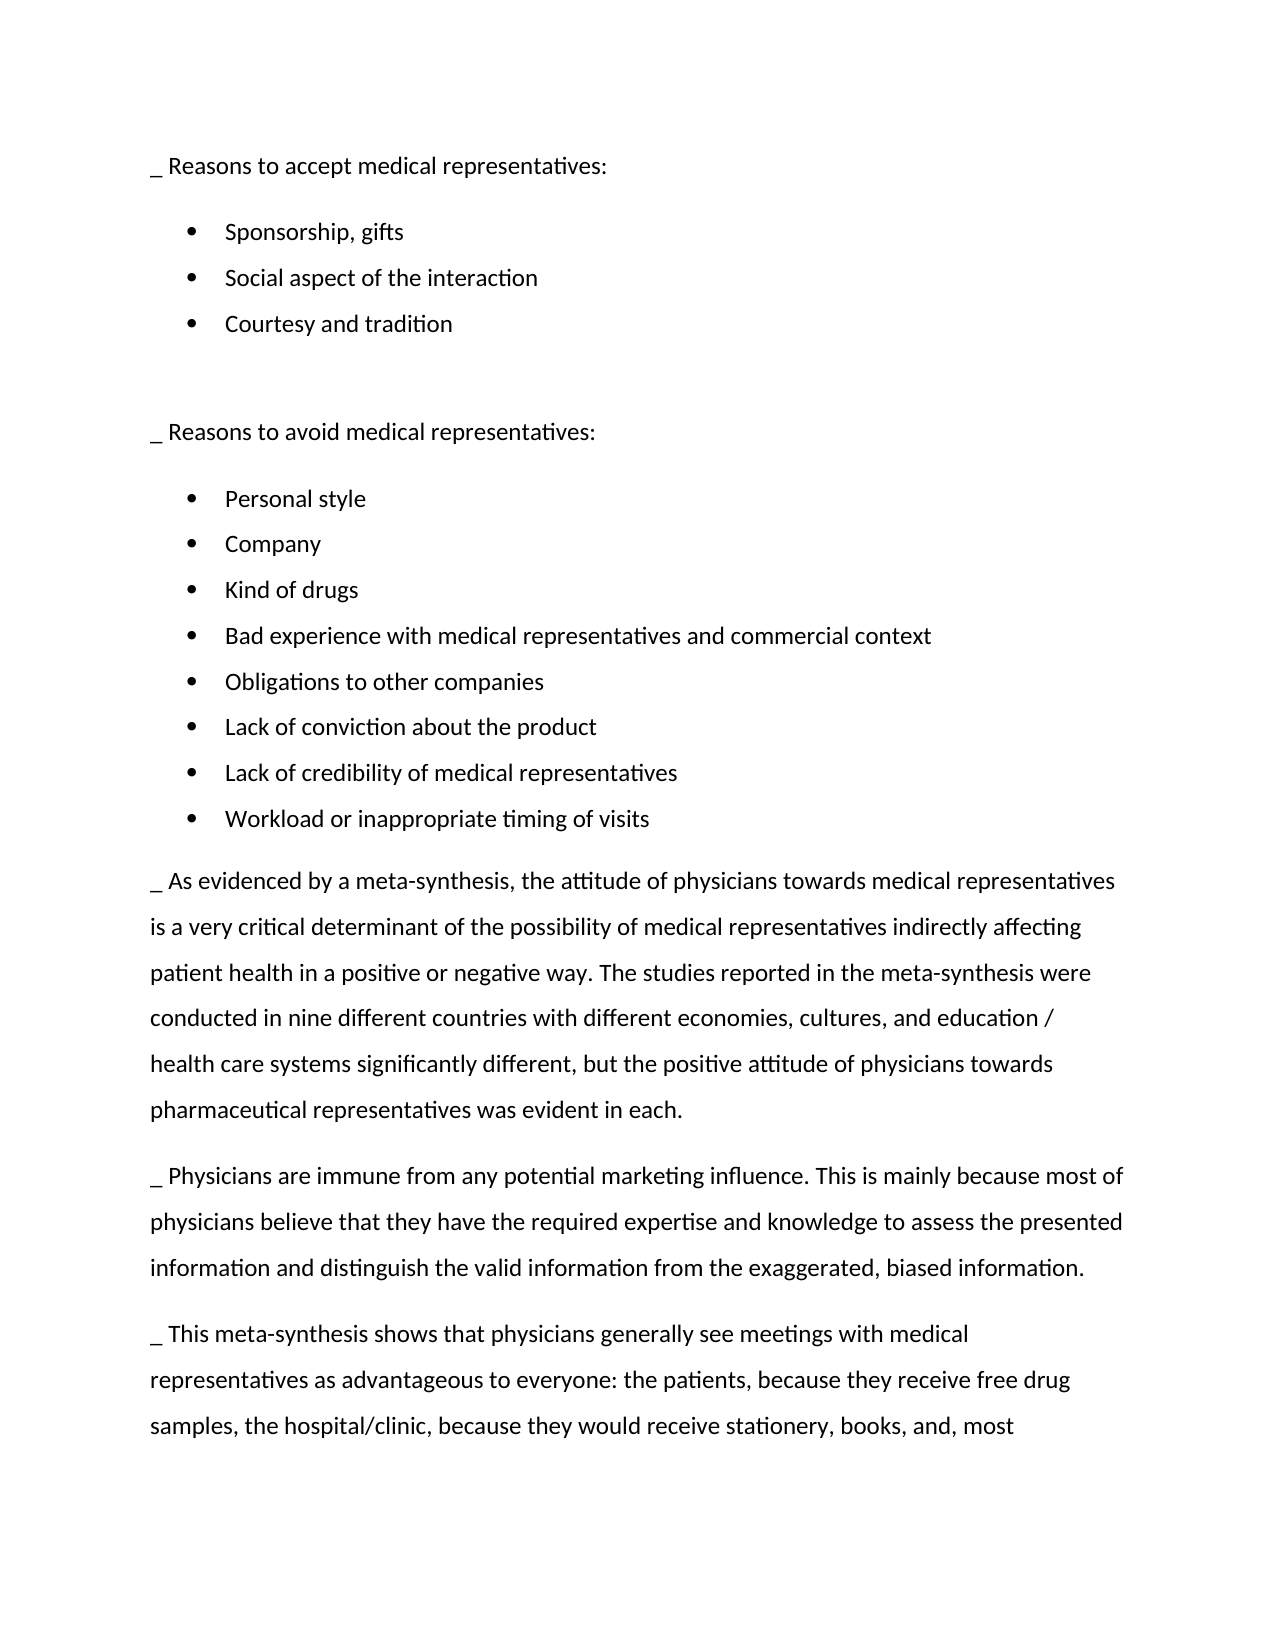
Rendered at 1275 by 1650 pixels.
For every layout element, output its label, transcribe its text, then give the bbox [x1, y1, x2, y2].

list Sponsorship, gifts [187, 217, 1125, 247]
text _ Reasons to accept medical representatives: [150, 150, 1125, 181]
list Personal style [187, 483, 1125, 513]
list Lack of credibility of medical representatives [187, 757, 1125, 788]
text _ Reasons to avoid medical representatives: [150, 416, 1125, 447]
list Company [187, 528, 1125, 559]
list Workload or inappropriate timing of visits [187, 803, 1125, 833]
text _ Physicians are immune from any potential marketing influence. This is mainly because most of physicians believe that they have the required expertise and knowledge to assess the presented information and distinguish the valid information from the exaggerated, biased information. [150, 1160, 1125, 1282]
text _ As evidenced by a meta-synthesis, the attitude of physicians towards medical representatives is a very critical determinant of the possibility of medical representatives indirectly affecting patient health in a positive or negative way. The studies reported in the meta-synthesis were conducted in nine different countries with different economies, cultures, and education / health care systems significantly different, but the positive attitude of physicians towards pharmaceutical representatives was evident in each. [150, 865, 1125, 1124]
list Bad experience with medical representatives and commercial context [187, 620, 1125, 650]
list Lack of conviction about the product [187, 711, 1125, 742]
list Obligations to other companies [187, 666, 1125, 696]
list Kind of drugs [187, 574, 1125, 605]
list Courtesy and tradition [187, 308, 1125, 338]
list Social aspect of the interaction [187, 262, 1125, 293]
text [150, 1318, 1125, 1440]
